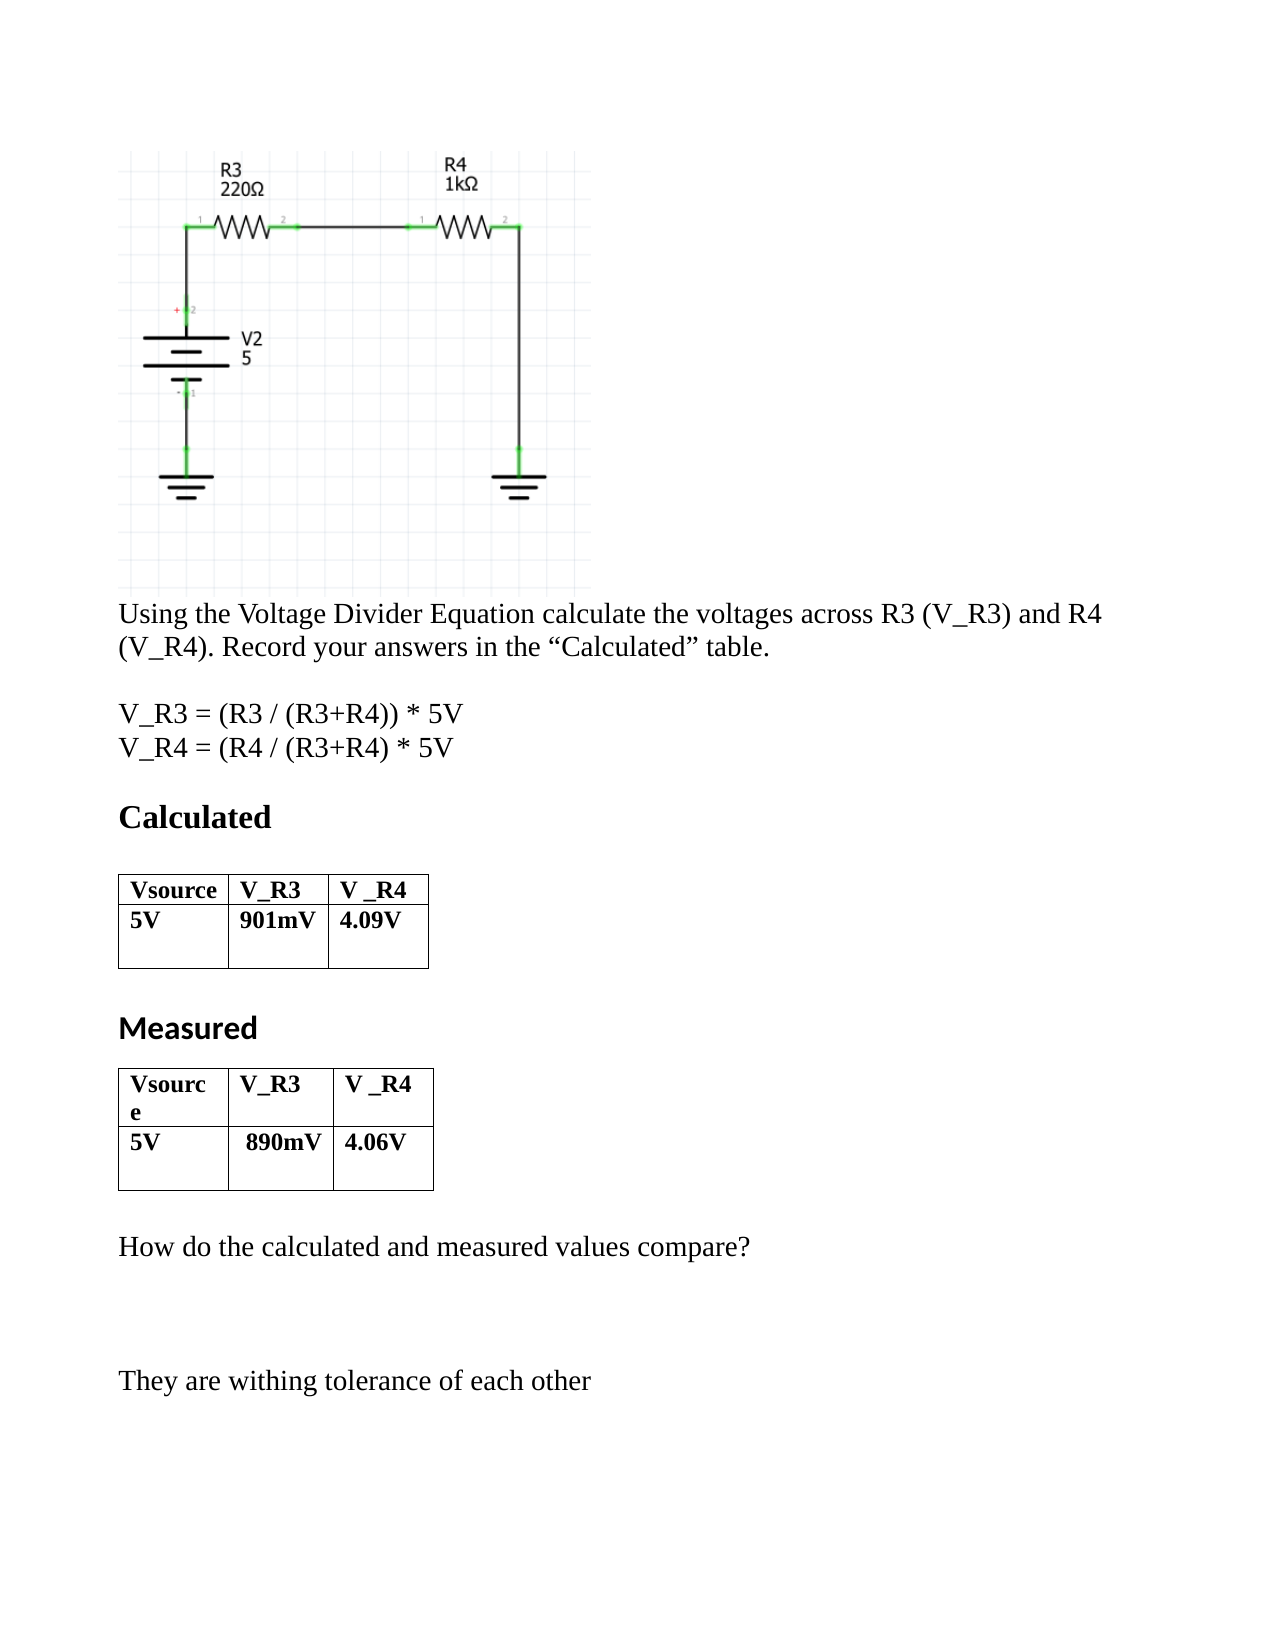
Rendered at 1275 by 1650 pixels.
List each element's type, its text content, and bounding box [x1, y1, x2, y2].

picture [118, 151, 591, 597]
table_header Vsource [119, 875, 228, 904]
text Measured [118, 1007, 1157, 1048]
text They are withing tolerance of each other [118, 1363, 1157, 1397]
table_cell 901mV [229, 905, 328, 968]
table_cell 4.06V [334, 1127, 433, 1190]
table_cell 5V [119, 905, 228, 968]
table_header Vsource [119, 1069, 228, 1126]
table_cell 5V [119, 1127, 228, 1190]
table_header V _R4 [334, 1069, 433, 1126]
table_header V _R4 [329, 875, 428, 904]
text Calculated [118, 797, 1157, 836]
text V_R3 = (R3 / (R3+R4)) * 5V [118, 697, 1157, 730]
text Using the Voltage Divider Equation calculate the voltages across R3 (V_R3) and R4 (V_R4). Record your answers in the “Calculated” table. [118, 596, 1157, 663]
table_header V_R3 [229, 875, 328, 904]
text V_R4 = (R4 / (R3+R4) * 5V [118, 730, 1157, 764]
table_cell 890mV [229, 1127, 333, 1190]
text How do the calculated and measured values compare? [118, 1229, 1157, 1263]
table_cell 4.09V [329, 905, 428, 968]
table_header V_R3 [229, 1069, 333, 1126]
